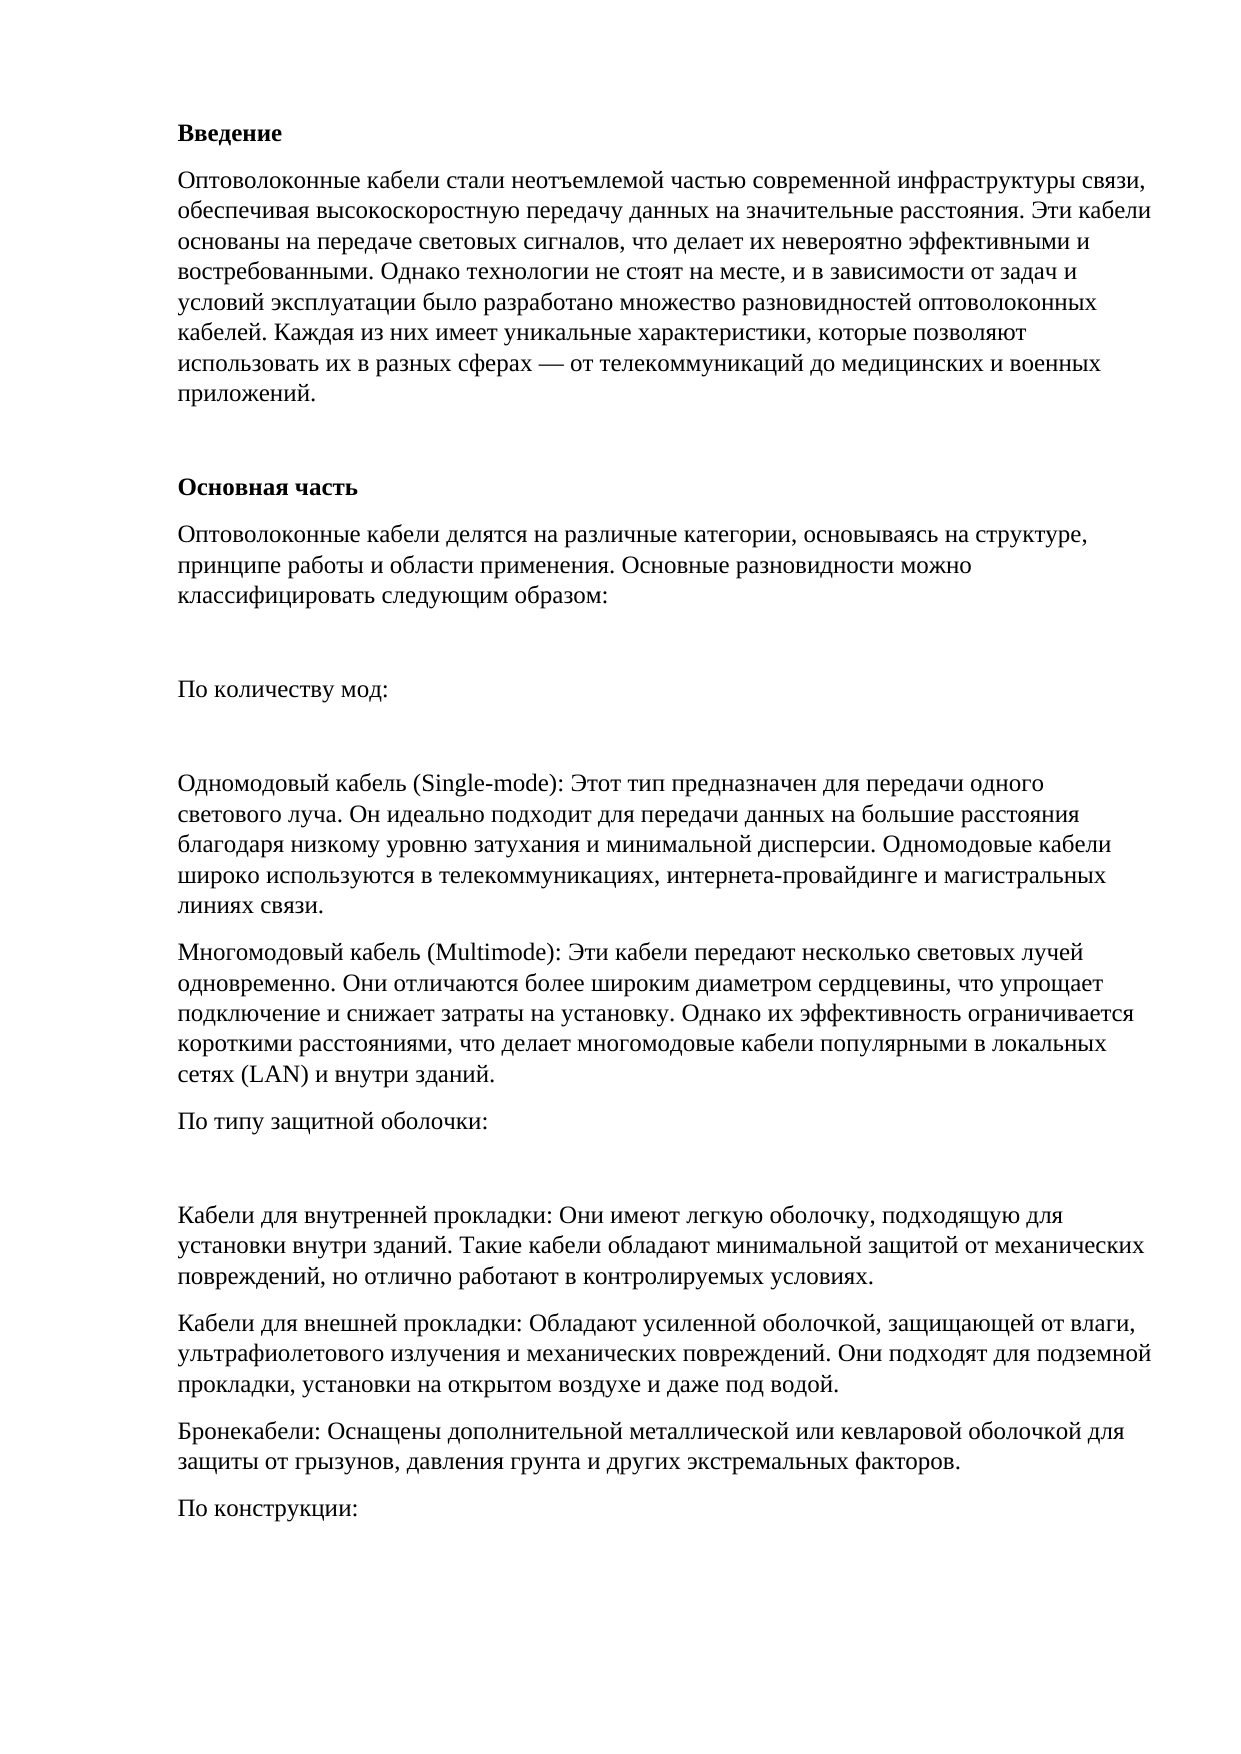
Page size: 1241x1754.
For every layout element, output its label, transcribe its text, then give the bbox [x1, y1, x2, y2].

text По типу защитной оболочки: [177, 1106, 1152, 1135]
text Основная часть [177, 472, 1152, 501]
text Многомодовый кабель (Multimode): Эти кабели передают несколько световых лучей одновременно. Они отличаются более широким диаметром сердцевины, что упрощает подключение и снижает затраты на установку. Однако их эффективность ограничивается короткими расстояниями, что делает многомодовые кабели популярными в локальных сетях (LAN) и внутри зданий. [177, 937, 1152, 1088]
text Кабели для внутренней прокладки: Они имеют легкую оболочку, подходящую для установки внутри зданий. Такие кабели обладают минимальной защитой от механических повреждений, но отлично работают в контролируемых условиях. [177, 1200, 1152, 1290]
text Оптоволоконные кабели стали неотъемлемой частью современной инфраструктуры связи, обеспечивая высокоскоростную передачу данных на значительные расстояния. Эти кабели основаны на передаче световых сигналов, что делает их невероятно эффективными и востребованными. Однако технологии не стоят на месте, и в зависимости от задач и условий эксплуатации было разработано множество разновидностей оптоволоконных кабелей. Каждая из них имеет уникальные характеристики, которые позволяют использовать их в разных сферах — от телекоммуникаций до медицинских и военных приложений. [177, 165, 1152, 407]
text Кабели для внешней прокладки: Обладают усиленной оболочкой, защищающей от влаги, ультрафиолетового излучения и механических повреждений. Они подходят для подземной прокладки, установки на открытом воздухе и даже под водой. [177, 1308, 1152, 1398]
text Оптоволоконные кабели делятся на различные категории, основываясь на структуре, принципе работы и области применения. Основные разновидности можно классифицировать следующим образом: [177, 519, 1152, 609]
text Бронекабели: Оснащены дополнительной металлической или кевларовой оболочкой для защиты от грызунов, давления грунта и других экстремальных факторов. [177, 1416, 1152, 1475]
text Введение [177, 118, 1152, 147]
text По количеству мод: [177, 674, 1152, 703]
text По конструкции: [177, 1493, 1152, 1522]
text Одномодовый кабель (Single-mode): Этот тип предназначен для передачи одного светового луча. Он идеально подходит для передачи данных на большие расстояния благодаря низкому уровню затухания и минимальной дисперсии. Одномодовые кабели широко используются в телекоммуникациях, интернета-провайдинге и магистральных линиях связи. [177, 768, 1152, 919]
